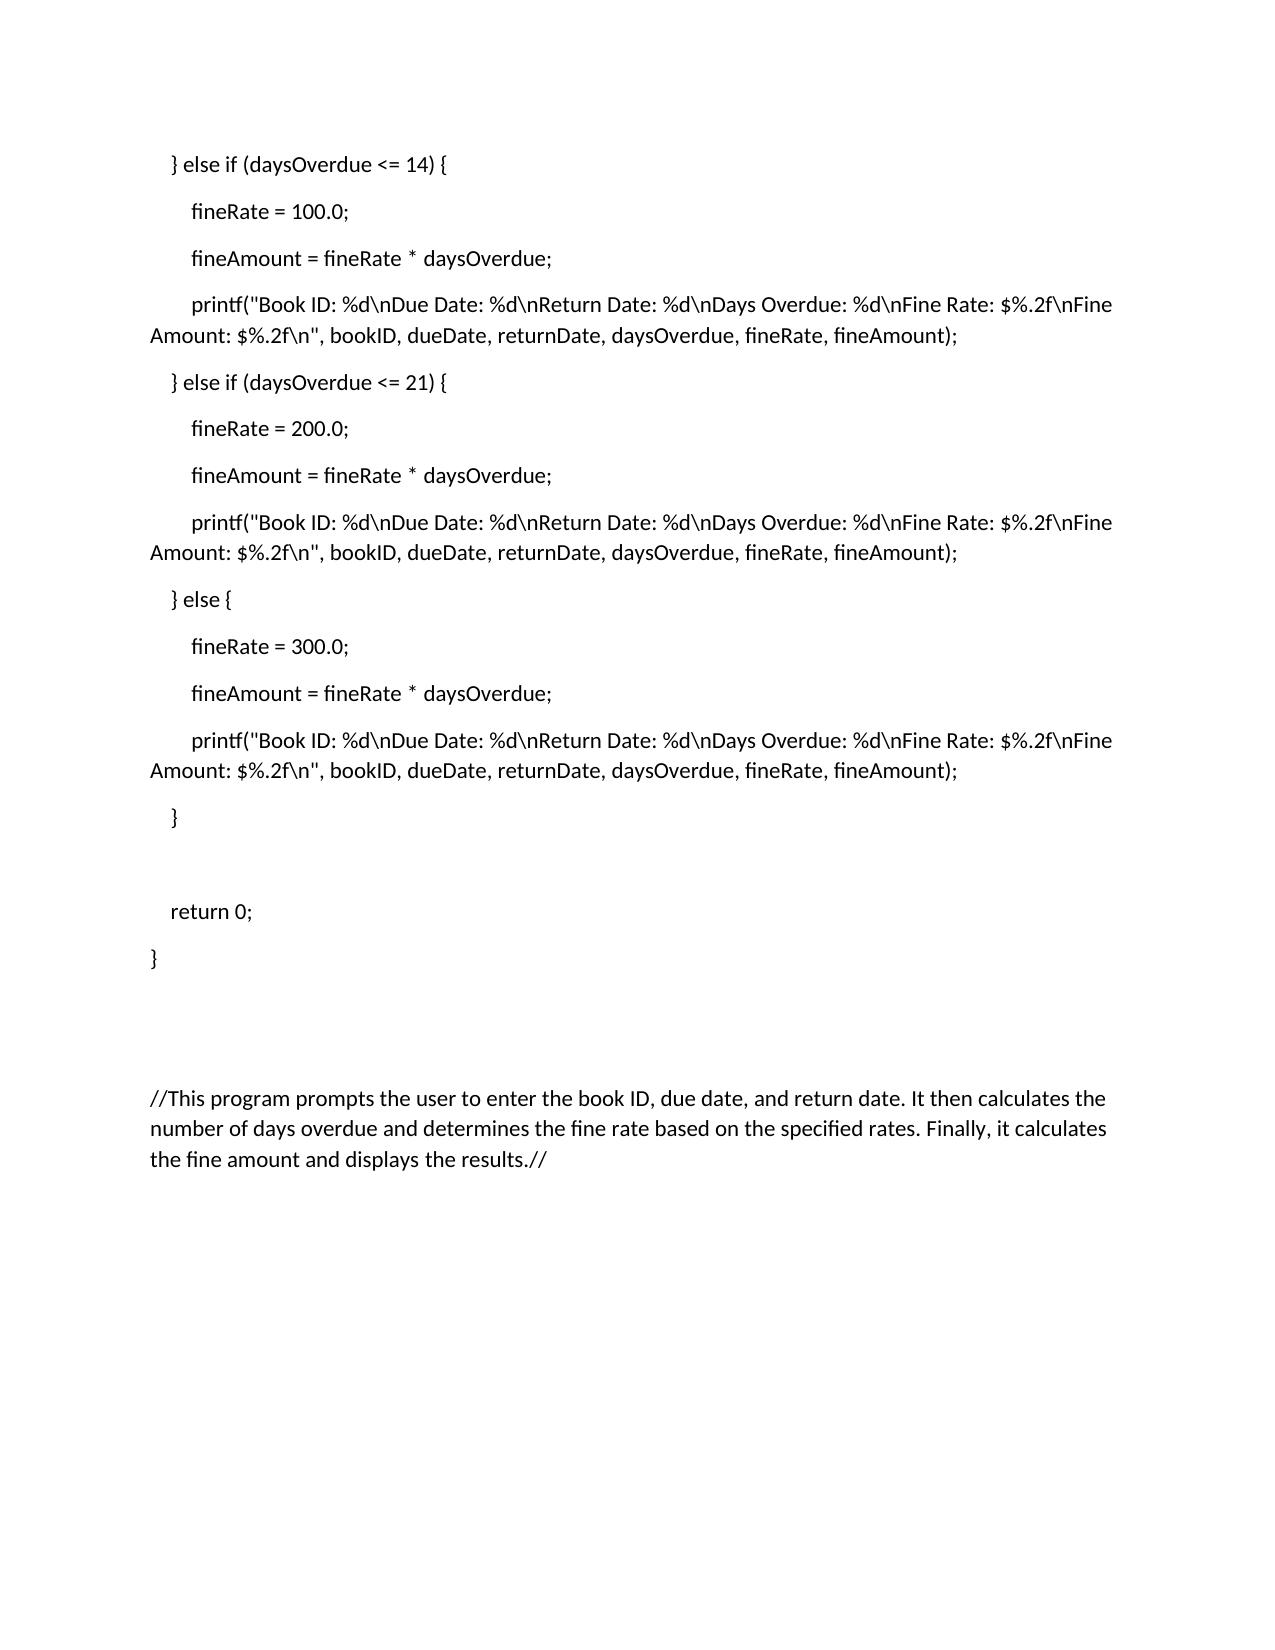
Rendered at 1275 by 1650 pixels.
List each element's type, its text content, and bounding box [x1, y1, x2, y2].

text fineRate = 300.0; [150, 632, 1125, 660]
text } [150, 803, 1125, 831]
text fineAmount = fineRate * daysOverdue; [150, 244, 1125, 272]
text fineAmount = fineRate * daysOverdue; [150, 679, 1125, 707]
text return 0; [150, 897, 1125, 925]
text } [150, 944, 1125, 972]
text fineRate = 200.0; [150, 414, 1125, 443]
text } else { [150, 585, 1125, 613]
text } else if (daysOverdue <= 14) { [150, 150, 1125, 178]
text //This program prompts the user to enter the book ID, due date, and return date. It then calculates the number of days overdue and determines the fine rate based on the specified rates. Finally, it calculates the fine amount and displays the results.// [150, 1084, 1125, 1173]
text fineAmount = fineRate * daysOverdue; [150, 461, 1125, 489]
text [150, 291, 1125, 349]
text } else if (daysOverdue <= 21) { [150, 368, 1125, 396]
text fineRate = 100.0; [150, 197, 1125, 225]
